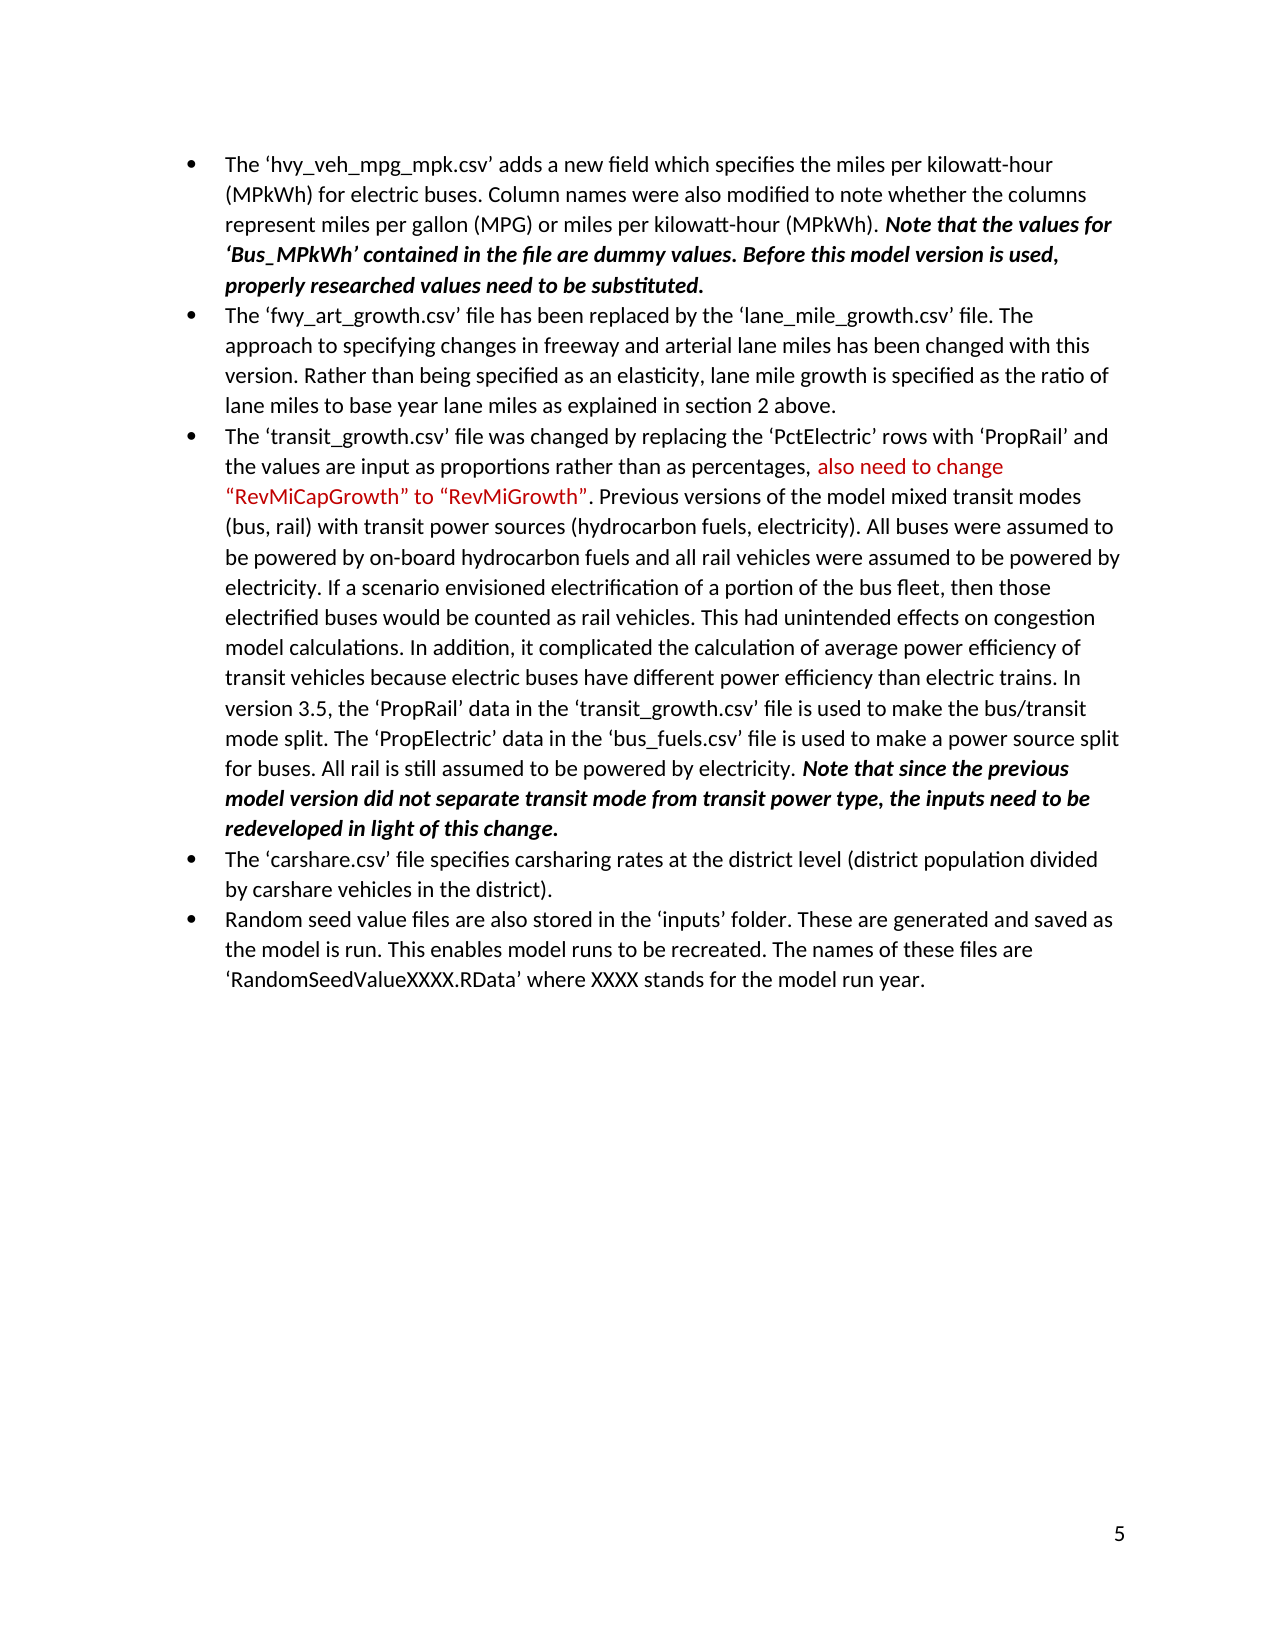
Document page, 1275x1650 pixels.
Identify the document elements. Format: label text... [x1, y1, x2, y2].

list Random seed value files are also stored in the ‘inputs’ folder. These are generated and saved as the model is run. This enables model runs to be recreated. The names of these files are ‘RandomSeedValueXXXX.RData’ where XXXX stands for the model run year. [187, 905, 1125, 994]
list The ‘transit_growth.csv’ file was changed by replacing the ‘PctElectric’ rows with ‘PropRail’ and the values are input as proportions rather than as percentages, also need to change “RevMiCapGrowth” to “RevMiGrowth”. Previous versions of the model mixed transit modes (bus, rail) with transit power sources (hydrocarbon fuels, electricity). All buses were assumed to be powered by on-board hydrocarbon fuels and all rail vehicles were assumed to be powered by electricity. If a scenario envisioned electrification of a portion of the bus fleet, then those electrified buses would be counted as rail vehicles. This had unintended effects on congestion model calculations. In addition, it complicated the calculation of average power efficiency of transit vehicles because electric buses have different power efficiency than electric trains. In version 3.5, the ‘PropRail’ data in the ‘transit_growth.csv’ file is used to make the bus/transit mode split. The ‘PropElectric’ data in the ‘bus_fuels.csv’ file is used to make a power source split for buses. All rail is still assumed to be powered by electricity. Note that since the previous model version did not separate transit mode from transit power type, the inputs need to be redeveloped in light of this change. [187, 422, 1125, 843]
list The ‘hvy_veh_mpg_mpk.csv’ adds a new field which specifies the miles per kilowatt-hour (MPkWh) for electric buses. Column names were also modified to note whether the columns represent miles per gallon (MPG) or miles per kilowatt-hour (MPkWh). Note that the values for ‘Bus_MPkWh’ contained in the file are dummy values. Before this model version is used, properly researched values need to be substituted. [187, 150, 1125, 299]
list The ‘carshare.csv’ file specifies carsharing rates at the district level (district population divided by carshare vehicles in the district). [187, 845, 1125, 903]
list The ‘fwy_art_growth.csv’ file has been replaced by the ‘lane_mile_growth.csv’ file. The approach to specifying changes in freeway and arterial lane miles has been changed with this version. Rather than being specified as an elasticity, lane mile growth is specified as the ratio of lane miles to base year lane miles as explained in section 2 above. [187, 301, 1125, 420]
